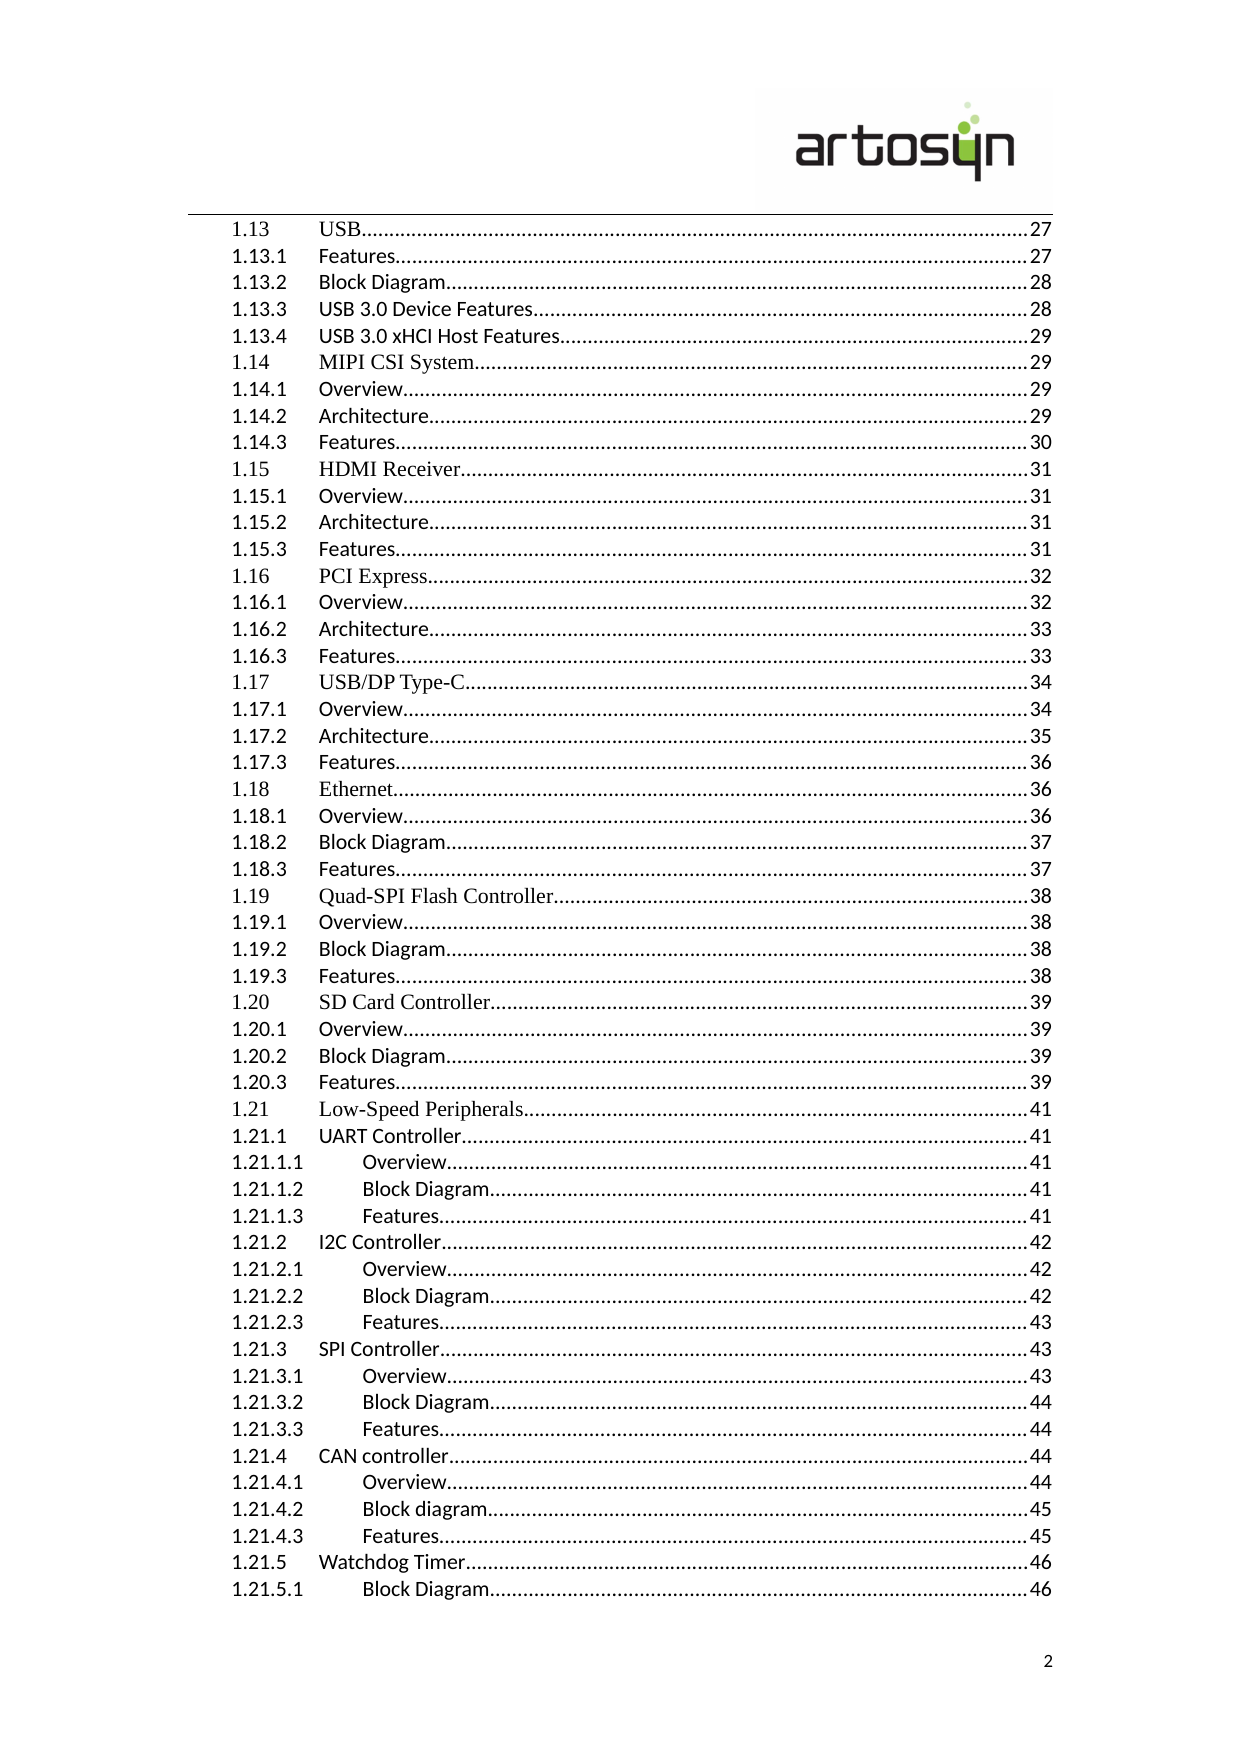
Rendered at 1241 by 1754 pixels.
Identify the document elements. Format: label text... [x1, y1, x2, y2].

text 1.15.2 Architecture 31 [231, 508, 1053, 535]
text 1.20.3 Features 39 [231, 1068, 1053, 1095]
text 1.20.1 Overview 39 [231, 1015, 1053, 1042]
text 1.17.2 Architecture 35 [231, 722, 1053, 748]
text 1.21.1.2 Block Diagram 41 [231, 1175, 1053, 1202]
text 1.15 HDMI Receiver 31 [231, 455, 1053, 482]
text 1.18.1 Overview 36 [231, 802, 1053, 828]
text 1.21.1.1 Overview 41 [231, 1148, 1053, 1175]
text 1.20 SD Card Controller 39 [231, 988, 1053, 1015]
text 1.19 Quad-SPI Flash Controller 38 [231, 882, 1053, 908]
text 1.16 PCI Express 32 [231, 562, 1053, 588]
text 1.20.2 Block Diagram 39 [231, 1042, 1053, 1068]
text 1.21.4.2 Block diagram 45 [231, 1495, 1053, 1522]
text 1.21.4.1 Overview 44 [231, 1468, 1053, 1495]
text 1.13 USB 27 [231, 215, 1053, 242]
text 1.21.3 SPI Controller 43 [231, 1335, 1053, 1362]
text 1.21.1.3 Features 41 [231, 1202, 1053, 1228]
text 1.14.1 Overview 29 [231, 375, 1053, 402]
text 1.15.1 Overview 31 [231, 482, 1053, 508]
text 1.21.2.1 Overview 42 [231, 1255, 1053, 1282]
text 1.19.2 Block Diagram 38 [231, 935, 1053, 962]
text 1.21.2.2 Block Diagram 42 [231, 1282, 1053, 1308]
text 1.14 MIPI CSI System 29 [231, 348, 1053, 375]
text 1.21.3.3 Features 44 [231, 1415, 1053, 1442]
text 1.17.3 Features 36 [231, 748, 1053, 775]
text 1.16.2 Architecture 33 [231, 615, 1053, 642]
text 1.21.5 Watchdog Timer 46 [231, 1548, 1053, 1575]
text 1.21.3.1 Overview 43 [231, 1362, 1053, 1388]
text 1.19.3 Features 38 [231, 962, 1053, 988]
text 1.21.5.1 Block Diagram 46 [231, 1575, 1053, 1602]
text 1.21.2 I2C Controller 42 [231, 1228, 1053, 1255]
text 1.13.3 USB 3.0 Device Features 28 [231, 295, 1053, 322]
text 1.15.3 Features 31 [231, 535, 1053, 562]
text 1.19.1 Overview 38 [231, 908, 1053, 935]
text 1.18.3 Features 37 [231, 855, 1053, 882]
text 1.21.2.3 Features 43 [231, 1308, 1053, 1335]
text 1.17.1 Overview 34 [231, 695, 1053, 722]
text 1.13.1 Features 27 [231, 242, 1053, 268]
text 1.13.4 USB 3.0 xHCI Host Features 29 [231, 322, 1053, 348]
picture [755, 88, 1053, 212]
text 1.13.2 Block Diagram 28 [231, 268, 1053, 295]
text 1.21.3.2 Block Diagram 44 [231, 1388, 1053, 1415]
text 1.18.2 Block Diagram 37 [231, 828, 1053, 855]
text 1.21.4 CAN controller 44 [231, 1442, 1053, 1468]
text 1.21 Low-Speed Peripherals 41 [231, 1095, 1053, 1122]
text 1.14.3 Features 30 [231, 428, 1053, 455]
text 1.21.4.3 Features 45 [231, 1522, 1053, 1548]
text 1.21.1 UART Controller 41 [231, 1122, 1053, 1148]
text 1.16.1 Overview 32 [231, 588, 1053, 615]
text 1.14.2 Architecture 29 [231, 402, 1053, 428]
text 1.17 USB/DP Type-C 34 [231, 668, 1053, 695]
text 1.18 Ethernet 36 [231, 775, 1053, 802]
text 1.16.3 Features 33 [231, 642, 1053, 668]
